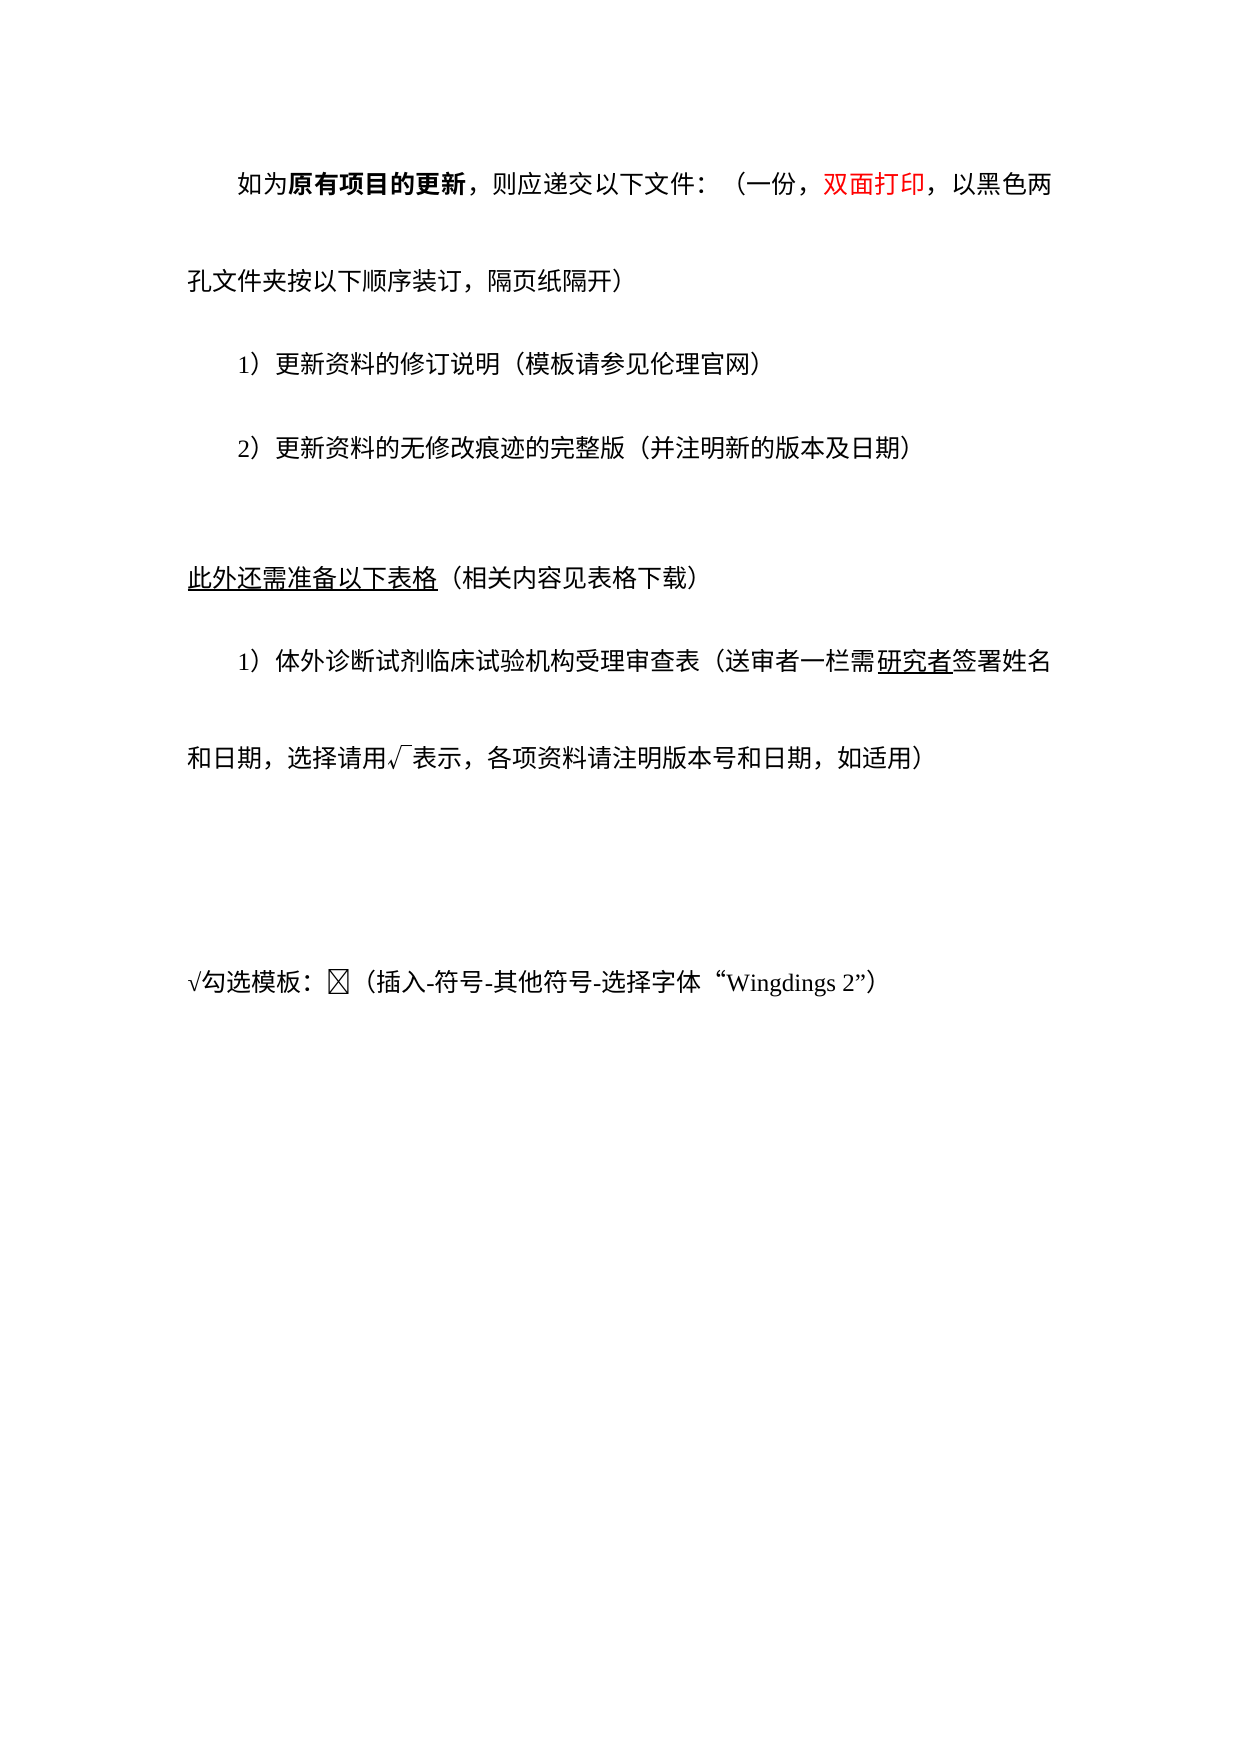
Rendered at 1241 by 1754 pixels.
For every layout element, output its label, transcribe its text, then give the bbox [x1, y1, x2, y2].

text 1）体外诊断试剂临床试验机构受理审查表（送审者一栏需研究者签署姓名和日期，选择请用√表示，各项资料请注明版本号和日期，如适用） [187, 627, 1053, 789]
text 1）更新资料的修订说明（模板请参见伦理官网） [187, 331, 1053, 396]
text √勾选模板：（插入-符号-其他符号-选择字体“Wingdings 2”） [187, 948, 1053, 1013]
text 此外还需准备以下表格（相关内容见表格下载） [187, 544, 1053, 609]
text 2）更新资料的无修改痕迹的完整版（并注明新的版本及日期） [187, 414, 1053, 479]
text 如为原有项目的更新，则应递交以下文件：（一份，双面打印，以黑色两孔文件夹按以下顺序装订，隔页纸隔开） [187, 150, 1053, 312]
